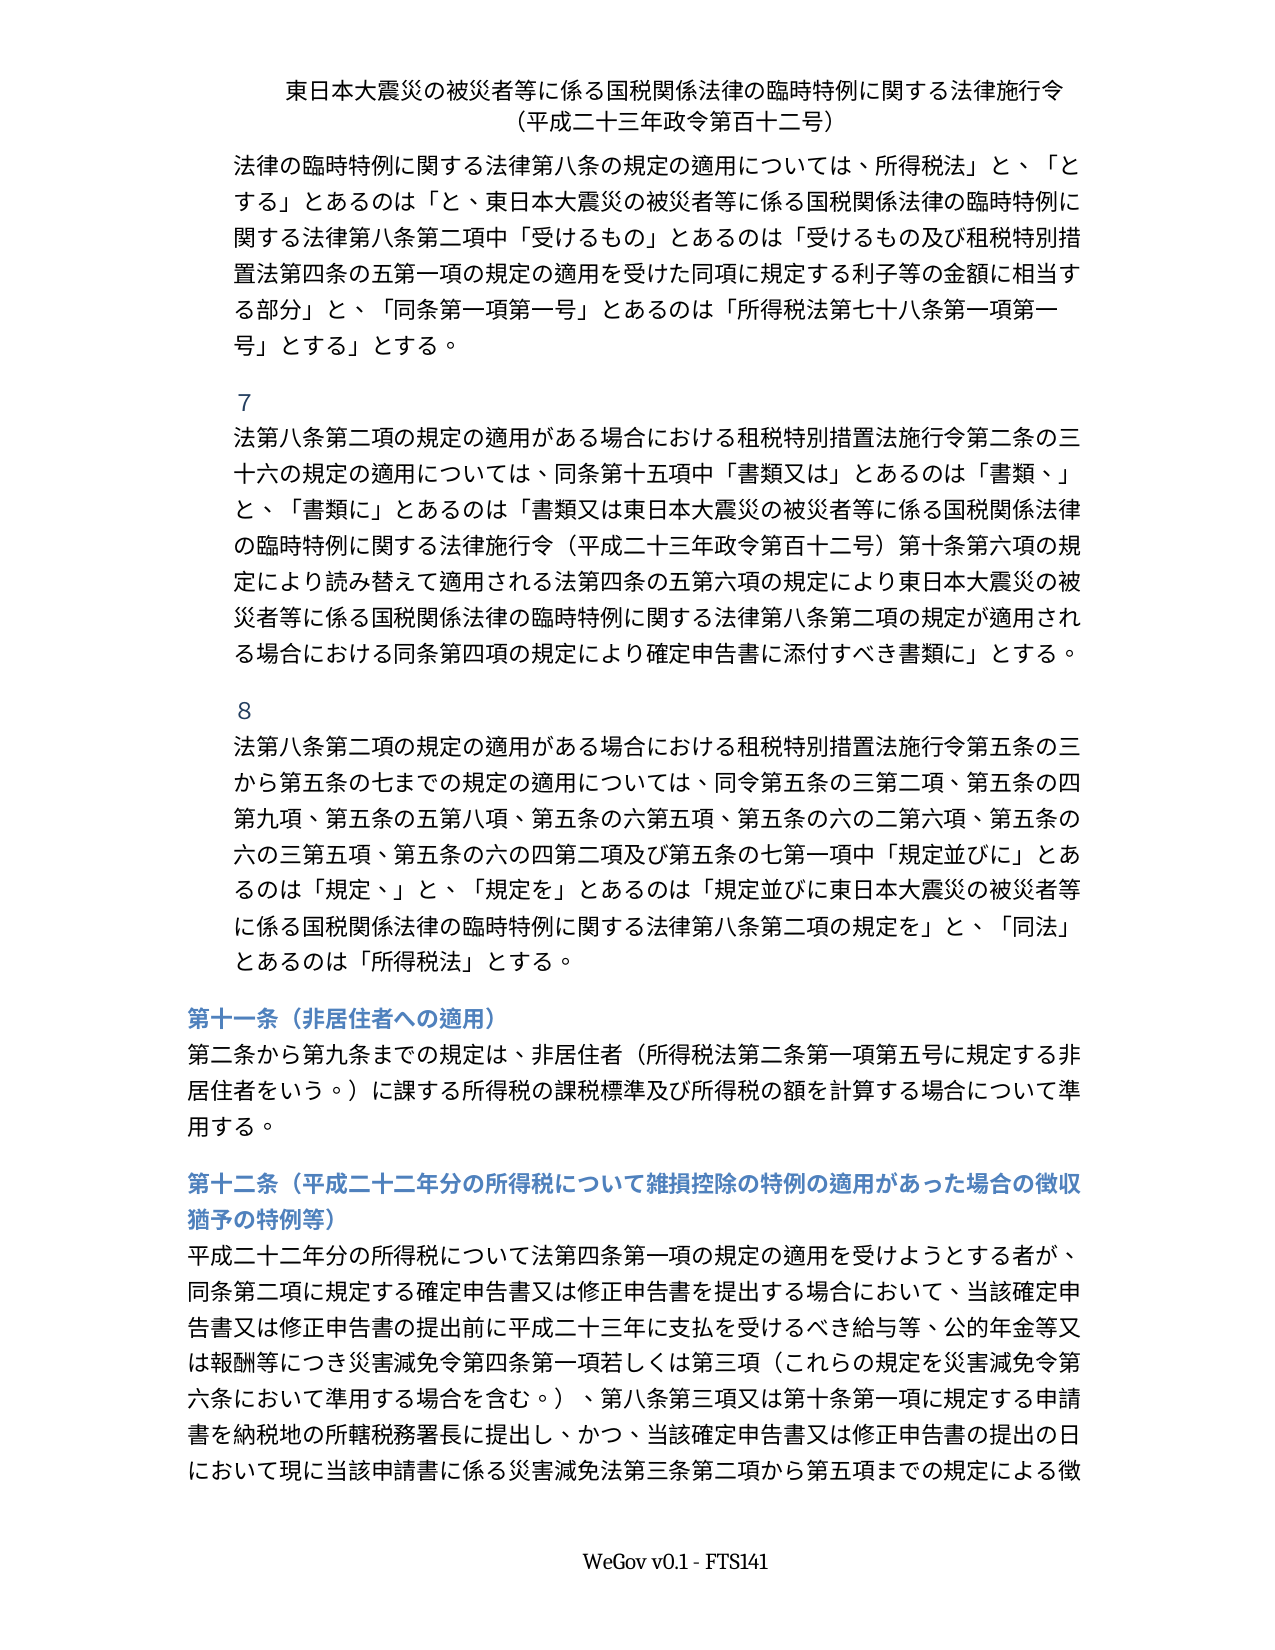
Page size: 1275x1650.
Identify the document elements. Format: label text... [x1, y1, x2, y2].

subtitle 第十一条（非居住者への適用） [187, 1003, 1087, 1034]
text 法第八条第二項の規定の適用がある場合における租税特別措置法施行令第二条の三十六の規定の適用については、同条第十五項中「書類又は」とあるのは「書類、」と、「書類に」とあるのは「書類又は東日本大震災の被災者等に係る国税関係法律の臨時特例に関する法律施行令（平成二十三年政令第百十二号）第十条第六項の規定により読み替えて適用される法第四条の五第六項の規定により東日本大震災の被災者等に係る国税関係法律の臨時特例に関する法律第八条第二項の規定が適用される場合における同条第四項の規定により確定申告書に添付すべき書類に」とする。 [233, 422, 1087, 669]
subtitle ７ [233, 386, 1087, 418]
text 第二条から第九条までの規定は、非居住者（所得税法第二条第一項第五号に規定する非居住者をいう。）に課する所得税の課税標準及び所得税の額を計算する場合について準用する。 [187, 1039, 1087, 1142]
subtitle ８ [233, 695, 1087, 726]
subtitle 第十二条（平成二十二年分の所得税について雑損控除の特例の適用があった場合の徴収猶予の特例等） [187, 1168, 1087, 1235]
text 法第八条第二項の規定の適用がある場合における租税特別措置法施行令第五条の三から第五条の七までの規定の適用については、同令第五条の三第二項、第五条の四第九項、第五条の五第八項、第五条の六第五項、第五条の六の二第六項、第五条の六の三第五項、第五条の六の四第二項及び第五条の七第一項中「規定並びに」とあるのは「規定、」と、「規定を」とあるのは「規定並びに東日本大震災の被災者等に係る国税関係法律の臨時特例に関する法律第八条第二項の規定を」と、「同法」とあるのは「所得税法」とする。 [233, 731, 1087, 978]
